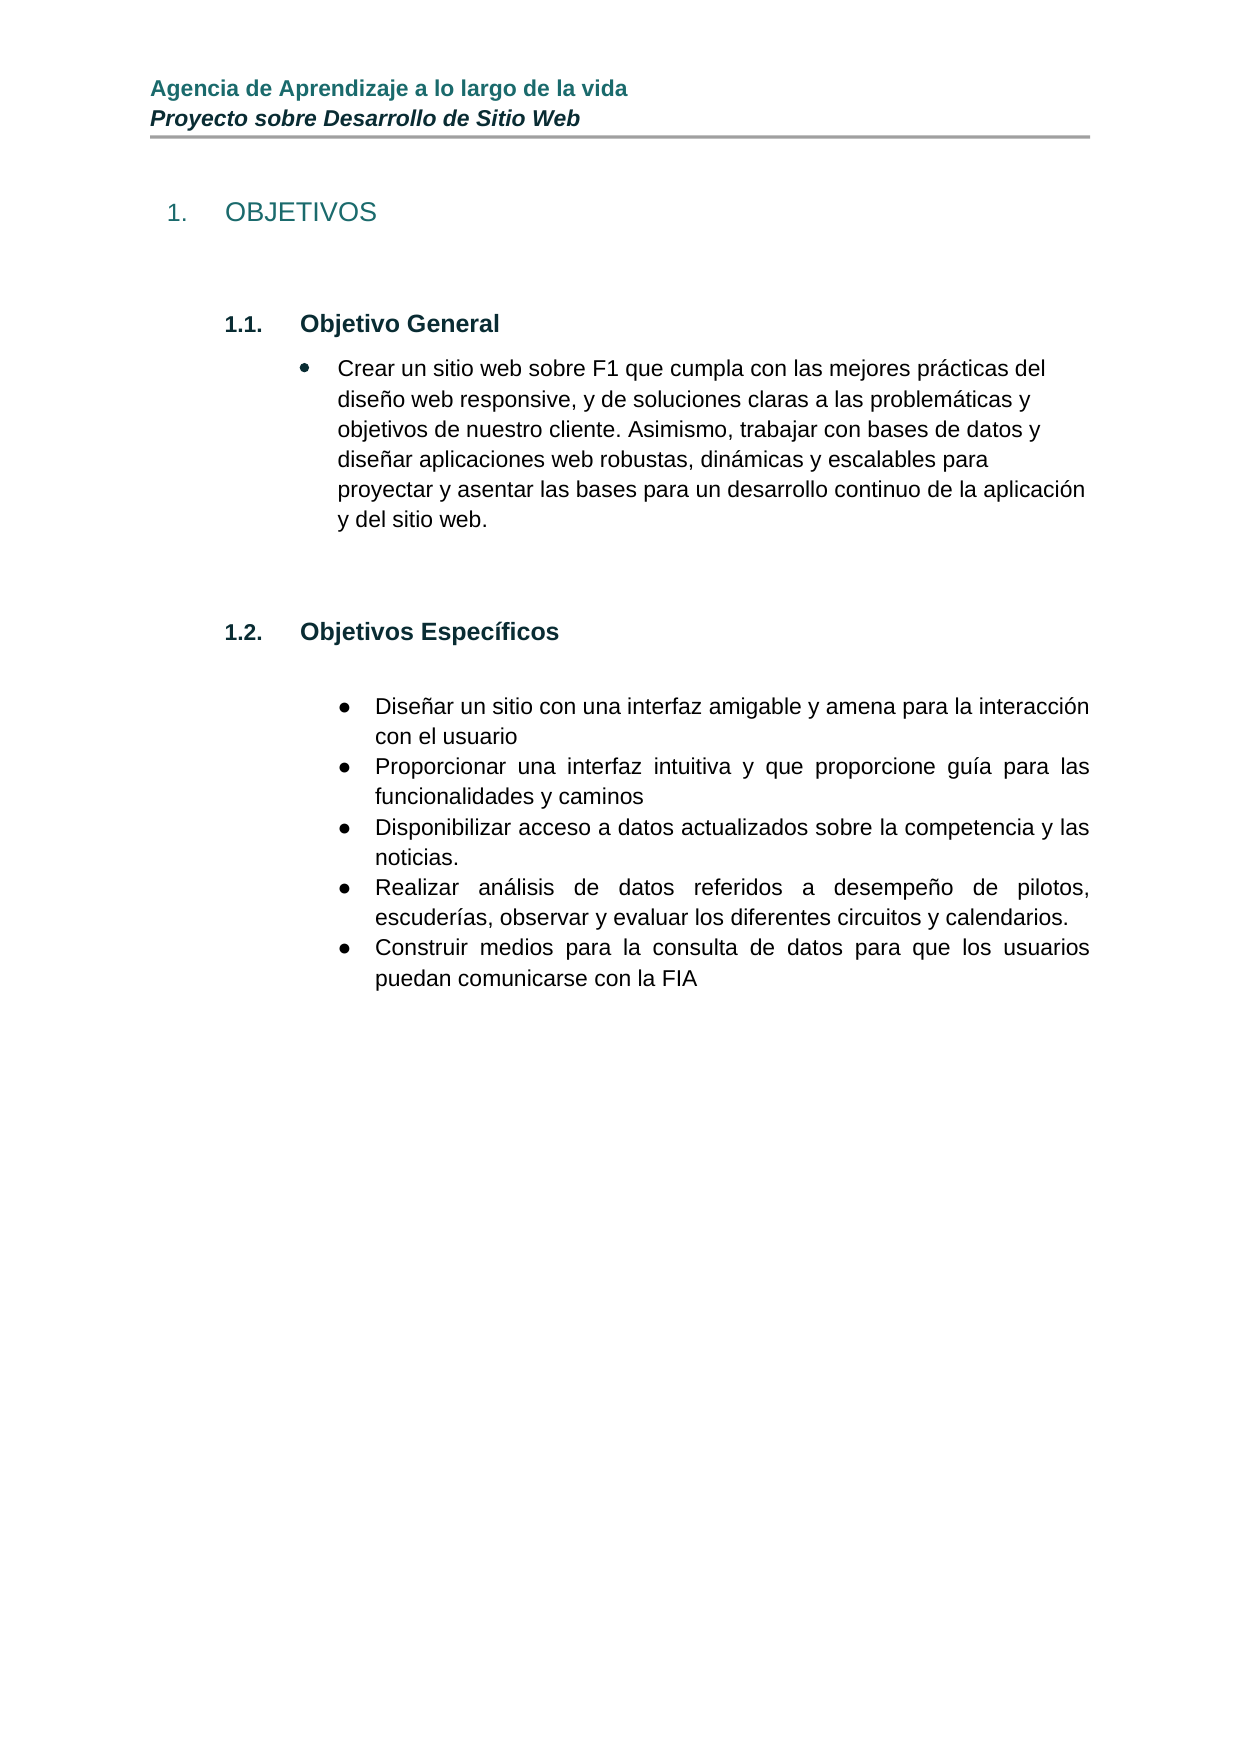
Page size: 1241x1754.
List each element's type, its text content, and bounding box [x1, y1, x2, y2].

list Objetivo General [262, 309, 1090, 338]
list Objetivos Específicos [262, 617, 1090, 646]
list Construir medios para la consulta de datos para que los usuarios puedan comunicarse con la FIA [337, 934, 1090, 991]
list Disponibilizar acceso a datos actualizados sobre la competencia y las noticias. [337, 813, 1090, 870]
list Crear un sitio web sobre F1 que cumpla con las mejores prácticas del diseño web responsive, y de soluciones claras a las problemáticas y objetivos de nuestro cliente. Asimismo, trabajar con bases de datos y diseñar aplicaciones web robustas, dinámicas y escalables para proyectar y asentar las bases para un desarrollo continuo de la aplicación y del sitio web. [300, 355, 1090, 533]
list OBJETIVOS [187, 196, 1090, 227]
list Diseñar un sitio con una interfaz amigable y amena para la interacción con el usuario [337, 693, 1090, 749]
list Proporcionar una interfaz intuitiva y que proporcione guía para las funcionalidades y caminos [337, 753, 1090, 809]
list Realizar análisis de datos referidos a desempeño de pilotos, escuderías, observar y evaluar los diferentes circuitos y calendarios. [337, 874, 1090, 930]
